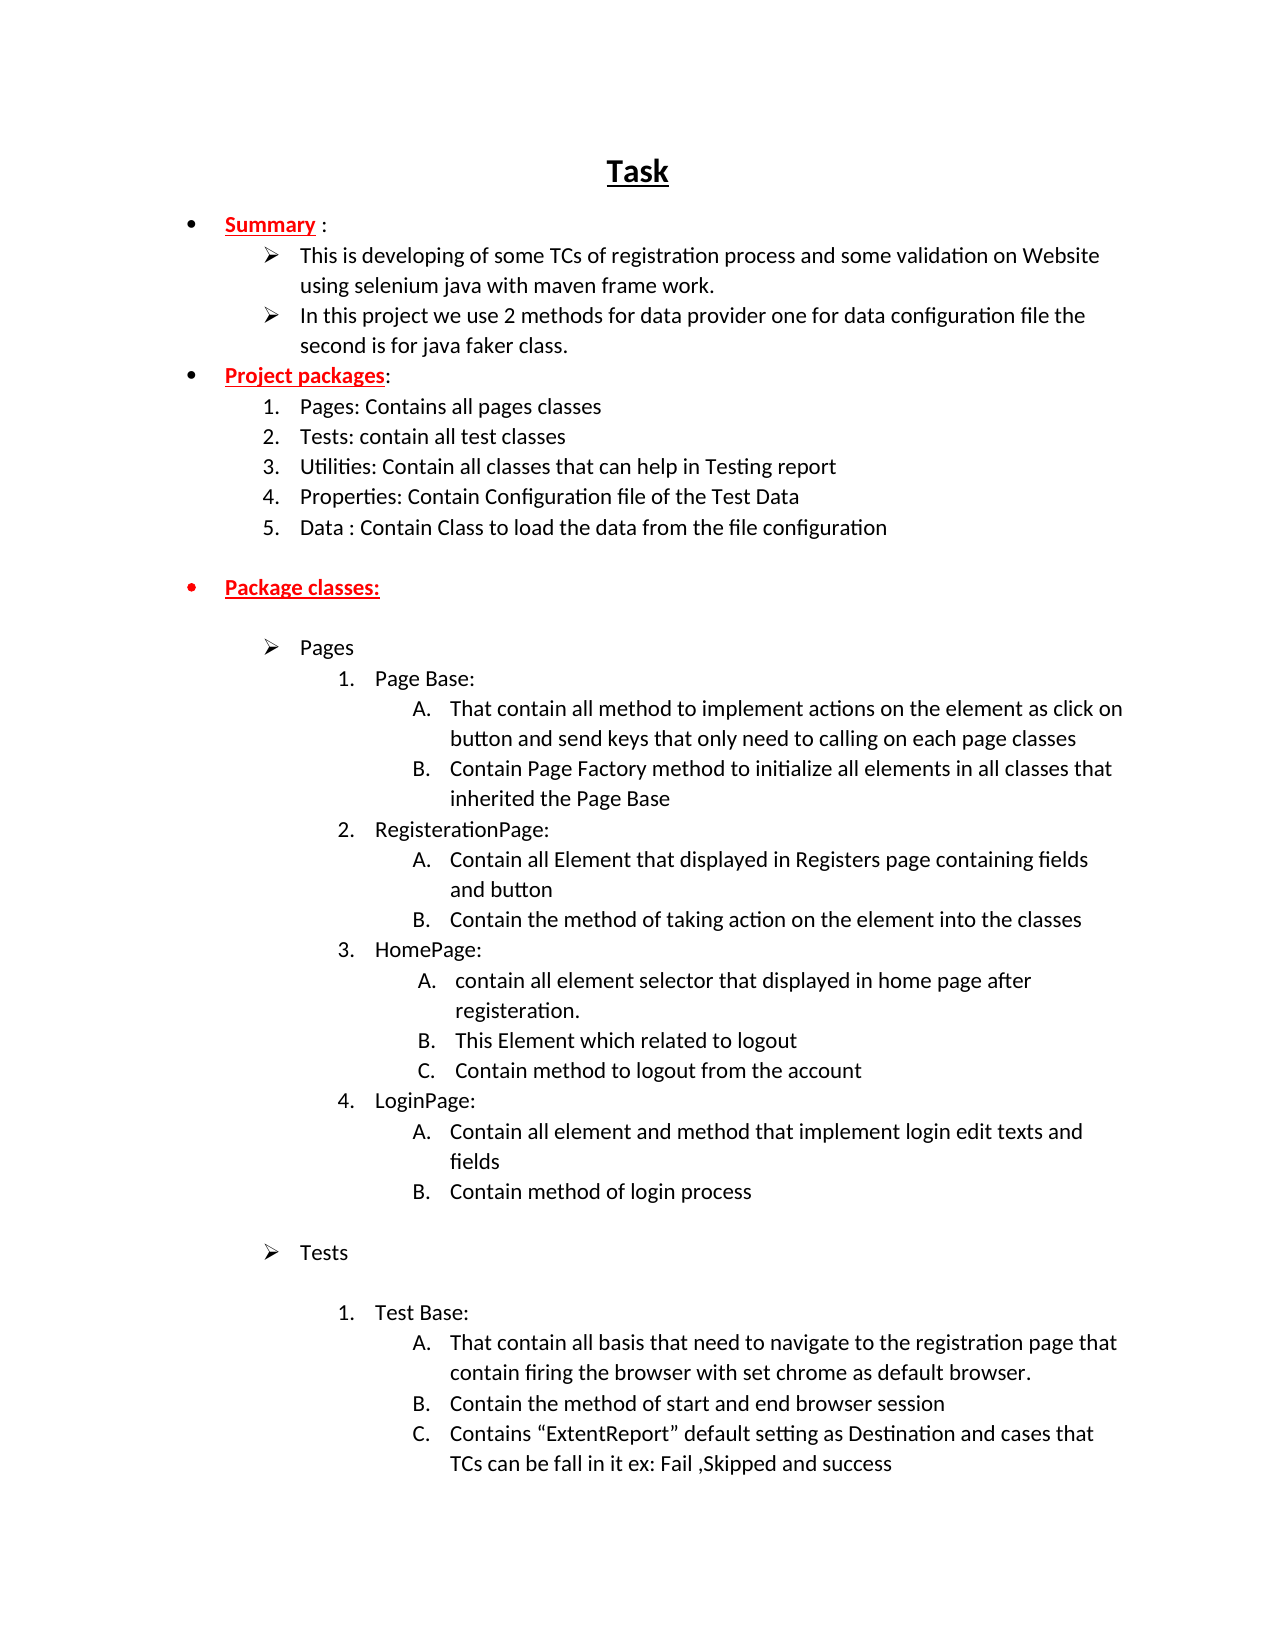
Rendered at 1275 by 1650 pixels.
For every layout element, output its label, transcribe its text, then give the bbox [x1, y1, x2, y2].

list Pages: Contains all pages classes [262, 392, 1125, 420]
list RegisterationPage: [337, 815, 1125, 843]
list Package classes: [187, 573, 1125, 601]
list Contain method to logout from the account [418, 1056, 1125, 1084]
list Contain the method of taking action on the element into the classes [412, 905, 1125, 933]
list Test Base: [337, 1298, 1125, 1326]
list Properties: Contain Configuration file of the Test Data [262, 482, 1125, 511]
list Summary : [187, 211, 1125, 239]
list This is developing of some TCs of registration process and some validation on Website using selenium java with maven frame work. [262, 241, 1125, 299]
list Contain Page Factory method to initialize all elements in all classes that inherited the Page Base [412, 754, 1125, 813]
list This Element which related to logout [418, 1026, 1125, 1054]
list contain all element selector that displayed in home page after registeration. [418, 966, 1125, 1024]
list Page Base: [337, 664, 1125, 692]
list Pages [262, 633, 1125, 662]
list Contain the method of start and end browser session [412, 1389, 1125, 1417]
list Tests [262, 1238, 1125, 1266]
list That contain all basis that need to navigate to the registration page that contain firing the browser with set chrome as default browser. [412, 1328, 1125, 1387]
list HomePage: [337, 936, 1125, 964]
list Project packages: [187, 362, 1125, 390]
list Contain all Element that displayed in Registers page containing fields and button [412, 845, 1125, 903]
list Tests: contain all test classes [262, 422, 1125, 450]
list Contain all element and method that implement login edit texts and fields [412, 1117, 1125, 1175]
list Contains “ExtentReport” default setting as Destination and cases that TCs can be fall in it ex: Fail ,Skipped and success [412, 1419, 1125, 1477]
list In this project we use 2 methods for data provider one for data configuration file the second is for java faker class. [262, 301, 1125, 359]
list Utilities: Contain all classes that can help in Testing report [262, 452, 1125, 480]
list Data : Contain Class to load the data from the file configuration [262, 513, 1125, 541]
list Contain method of login process [412, 1177, 1125, 1205]
list That contain all method to implement actions on the element as click on button and send keys that only need to calling on each page classes [412, 694, 1125, 752]
text Task [150, 150, 1125, 191]
list LoginPage: [337, 1087, 1125, 1115]
